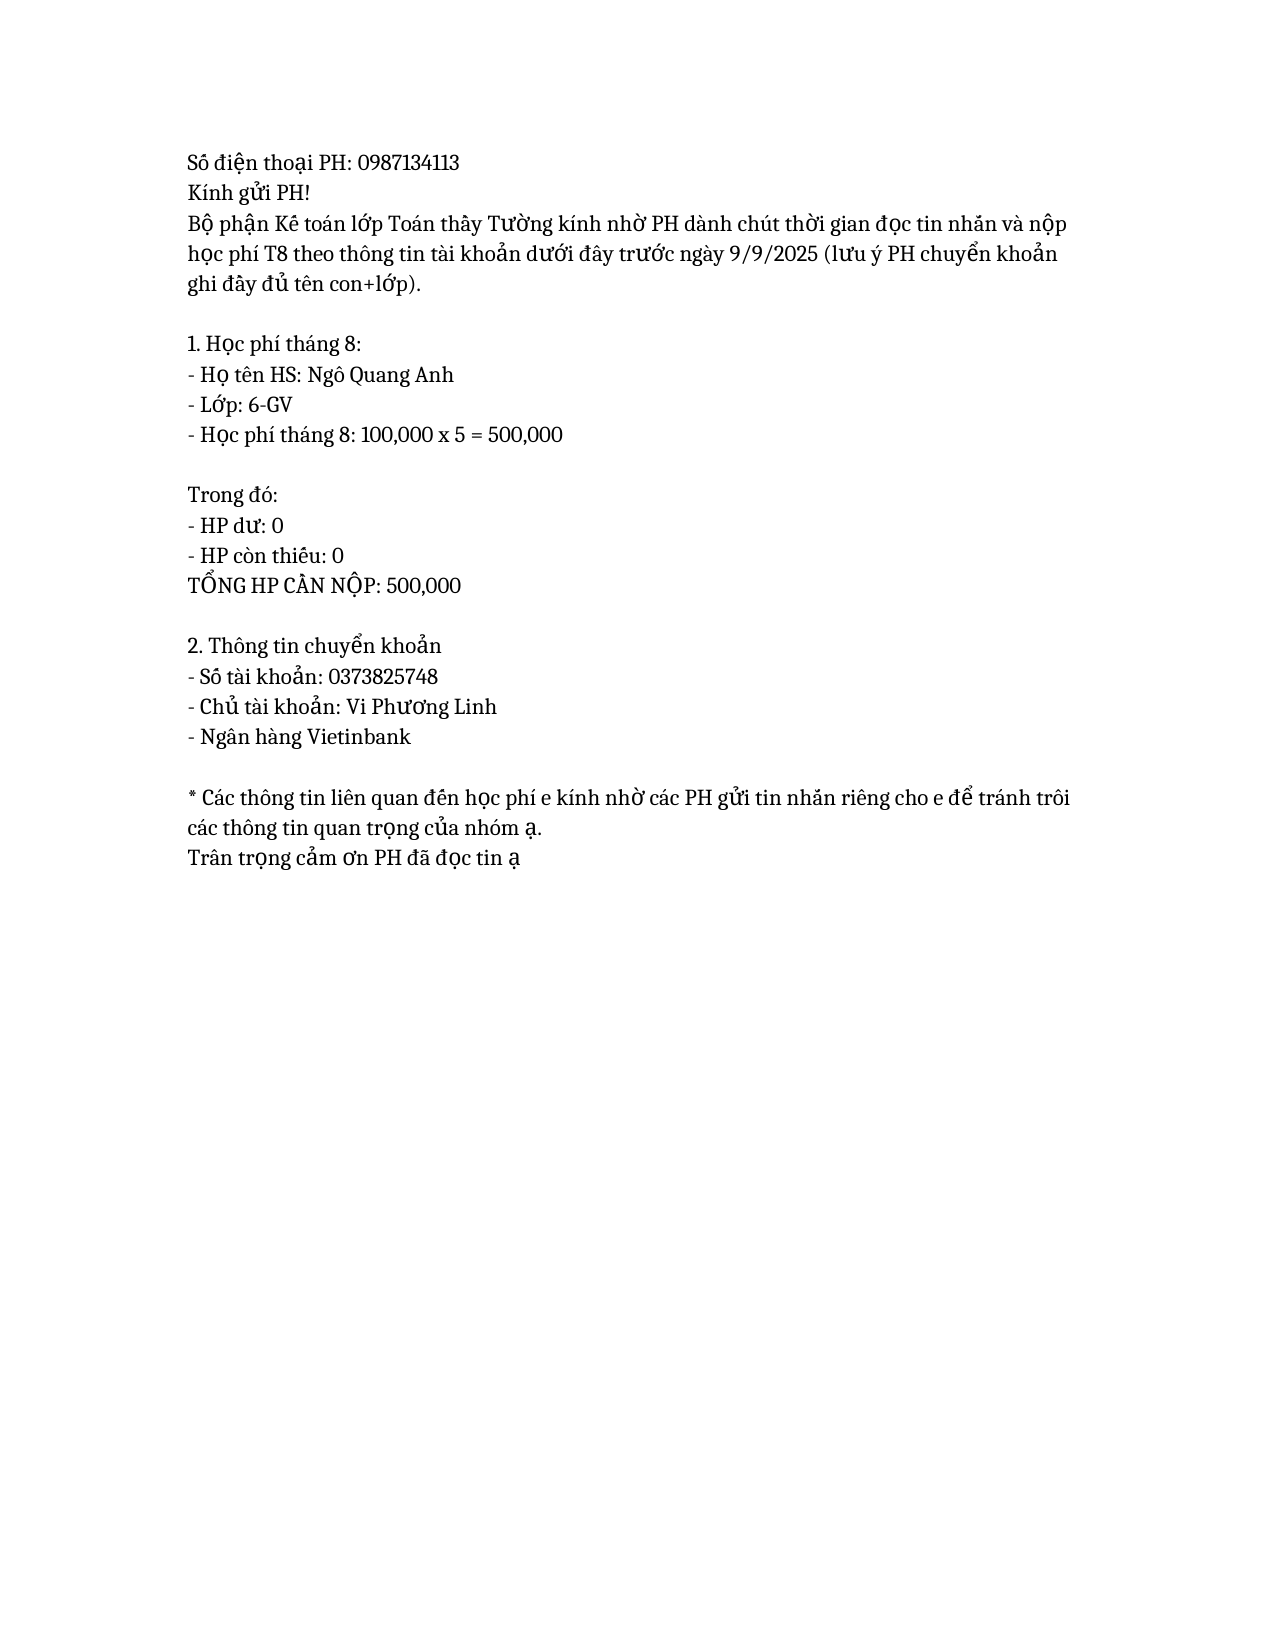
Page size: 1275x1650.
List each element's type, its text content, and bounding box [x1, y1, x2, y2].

text Số điện thoại PH: 0987134113 Kính gửi PH! Bộ phận Kế toán lớp Toán thầy Tường kính nhờ PH dành chút thời gian đọc tin nhắn và nộp học phí T8 theo thông tin tài khoản dưới đây trước ngày 9/9/2025 (lưu ý PH chuyển khoản ghi đầy đủ tên con+lớp). 1. Học phí tháng 8: - Họ tên HS: Ngô Quang Anh - Lớp: 6-GV - Học phí tháng 8: 100,000 x 5 = 500,000 Trong đó: - HP dư: 0 - HP còn thiếu: 0 TỔNG HP CẦN NỘP: 500,000 2. Thông tin chuyển khoản - Số tài khoản: 0373825748 - Chủ tài khoản: Vi Phương Linh - Ngân hàng Vietinbank * Các thông tin liên quan đến học phí e kính nhờ các PH gửi tin nhắn riêng cho e để tránh trôi các thông tin quan trọng của nhóm ạ. Trân trọng cảm ơn PH đã đọc tin ạ [187, 150, 1087, 871]
